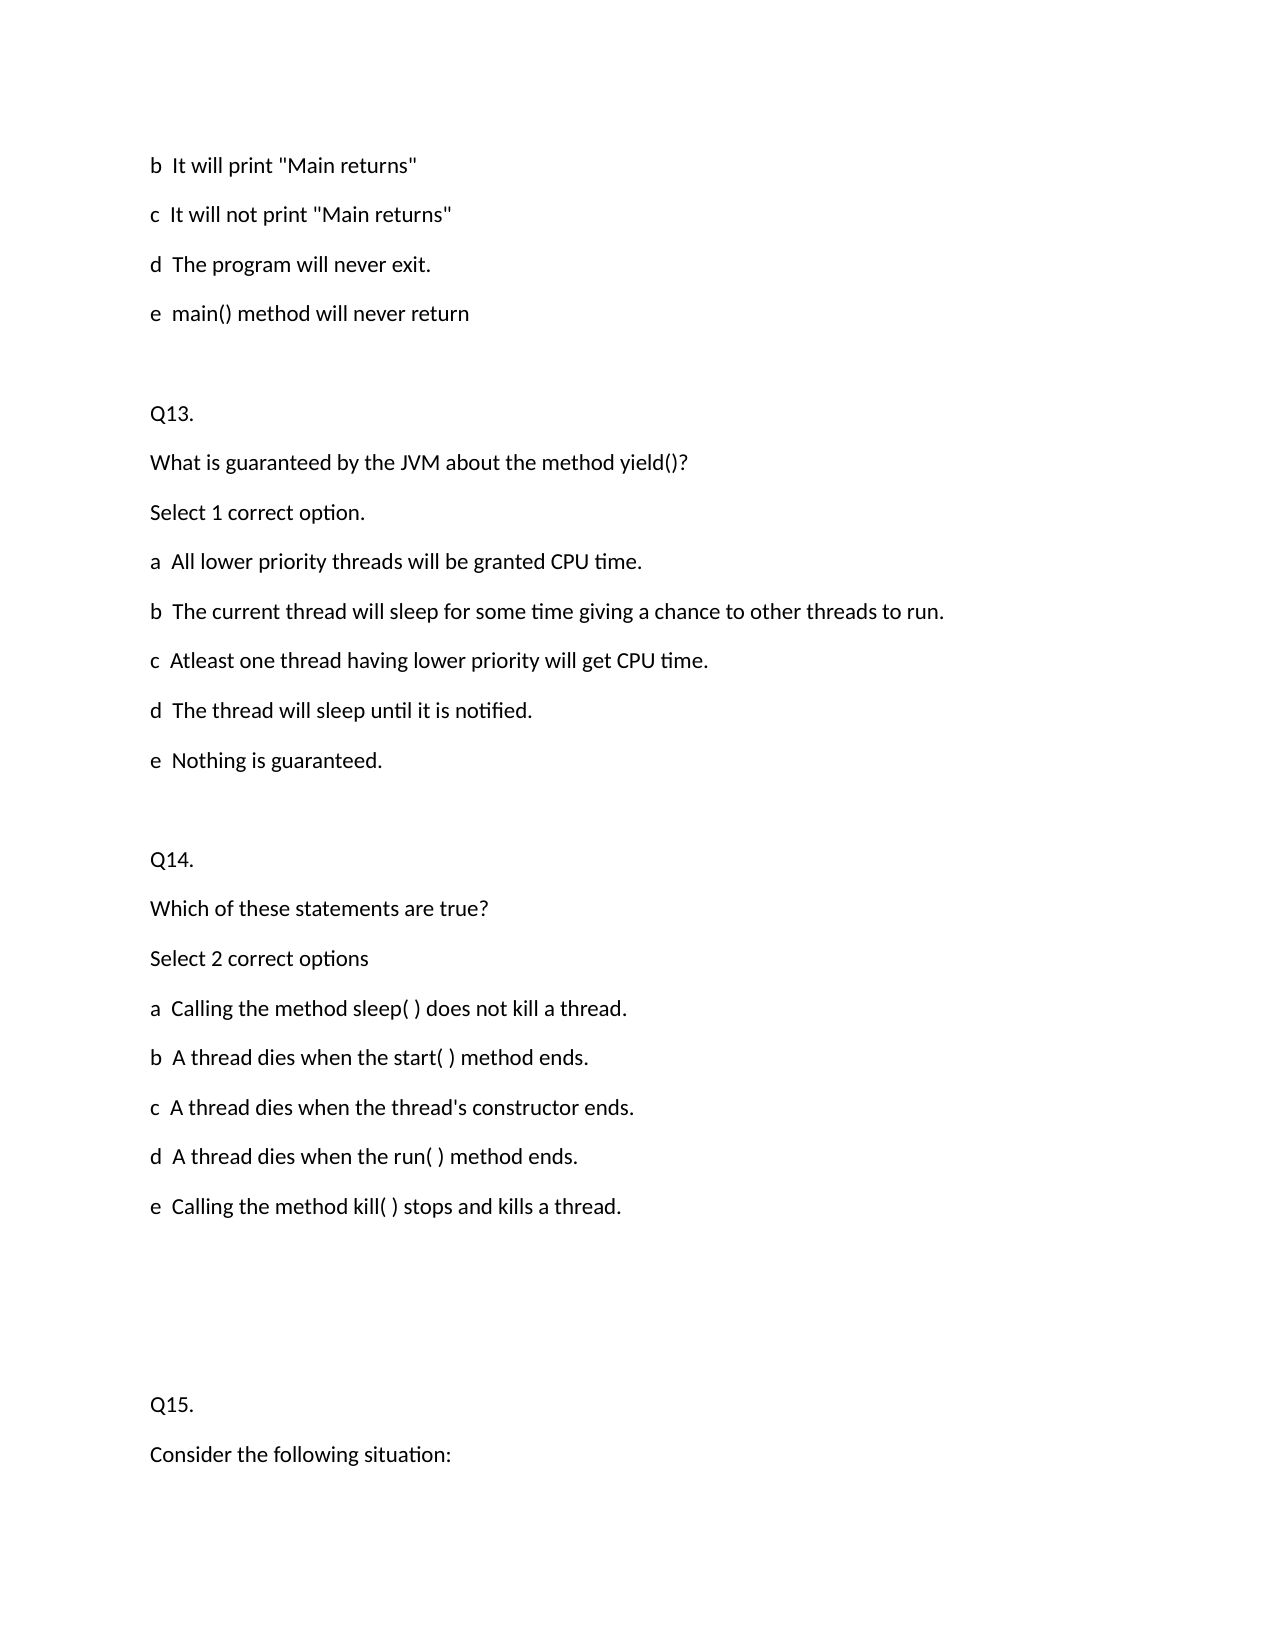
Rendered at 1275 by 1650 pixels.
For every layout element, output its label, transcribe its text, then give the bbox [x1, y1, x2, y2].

text Select 2 correct options [150, 943, 1125, 972]
text b A thread dies when the start( ) method ends. [150, 1042, 1125, 1071]
text e Nothing is guaranteed. [150, 745, 1125, 774]
text Consider the following situation: [150, 1439, 1125, 1468]
text What is guaranteed by the JVM about the method yield()? [150, 447, 1125, 476]
text Q13. [150, 398, 1125, 427]
text Q15. [150, 1389, 1125, 1418]
text b The current thread will sleep for some time giving a chance to other threads to run. [150, 596, 1125, 625]
text Select 1 correct option. [150, 497, 1125, 526]
text d A thread dies when the run( ) method ends. [150, 1142, 1125, 1170]
text b It will print "Main returns" [150, 150, 1125, 179]
text a All lower priority threads will be granted CPU time. [150, 547, 1125, 575]
text e main() method will never return [150, 299, 1125, 327]
text Q14. [150, 844, 1125, 873]
text a Calling the method sleep( ) does not kill a thread. [150, 993, 1125, 1022]
text c It will not print "Main returns" [150, 199, 1125, 228]
text Which of these statements are true? [150, 894, 1125, 922]
text d The program will never exit. [150, 249, 1125, 278]
text c A thread dies when the thread's constructor ends. [150, 1092, 1125, 1121]
text e Calling the method kill( ) stops and kills a thread. [150, 1191, 1125, 1220]
text c Atleast one thread having lower priority will get CPU time. [150, 646, 1125, 674]
text d The thread will sleep until it is notified. [150, 695, 1125, 724]
